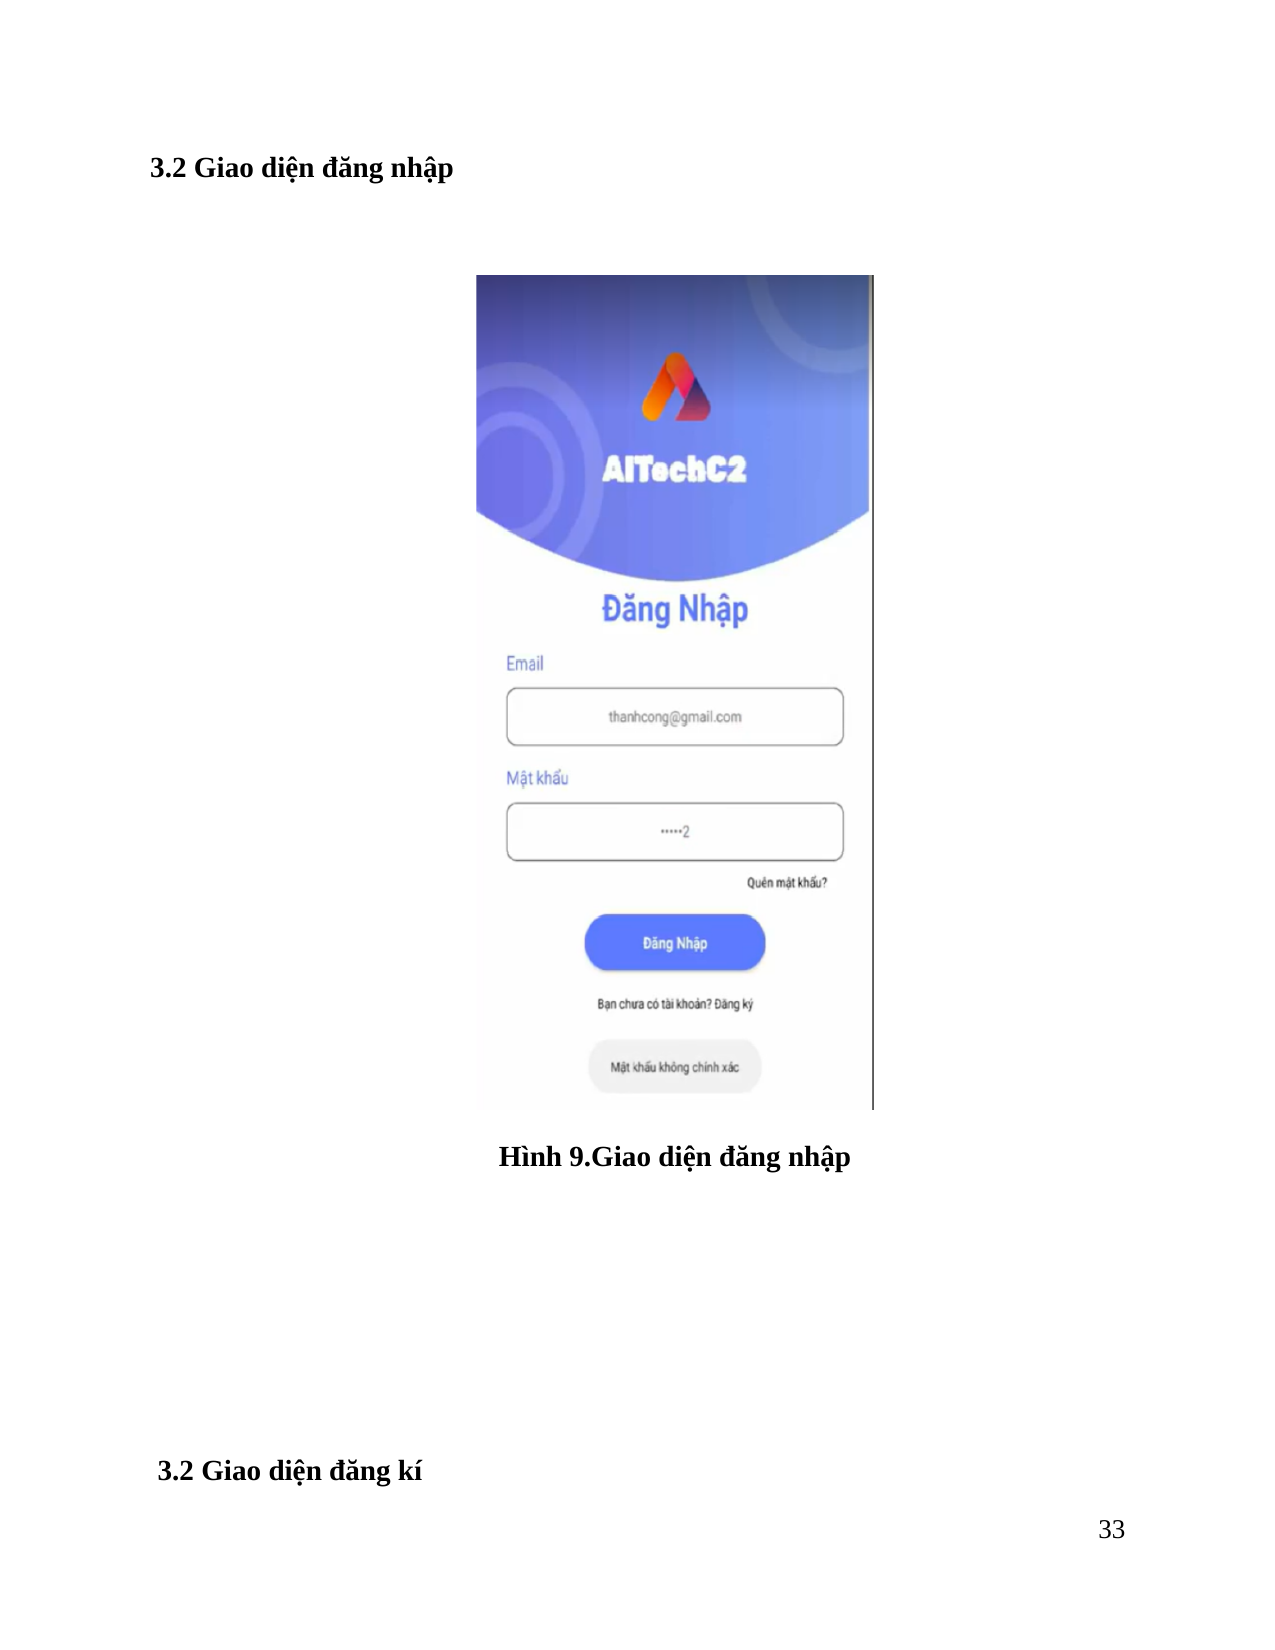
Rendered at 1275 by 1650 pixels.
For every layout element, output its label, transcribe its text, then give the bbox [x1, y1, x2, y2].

text Hình 9.Giao diện đăng nhập [225, 1139, 1125, 1172]
picture [476, 275, 874, 1110]
text 3.2 Giao diện đăng kí [150, 1453, 1125, 1486]
text 3.2 Giao diện đăng nhập [150, 150, 1125, 183]
